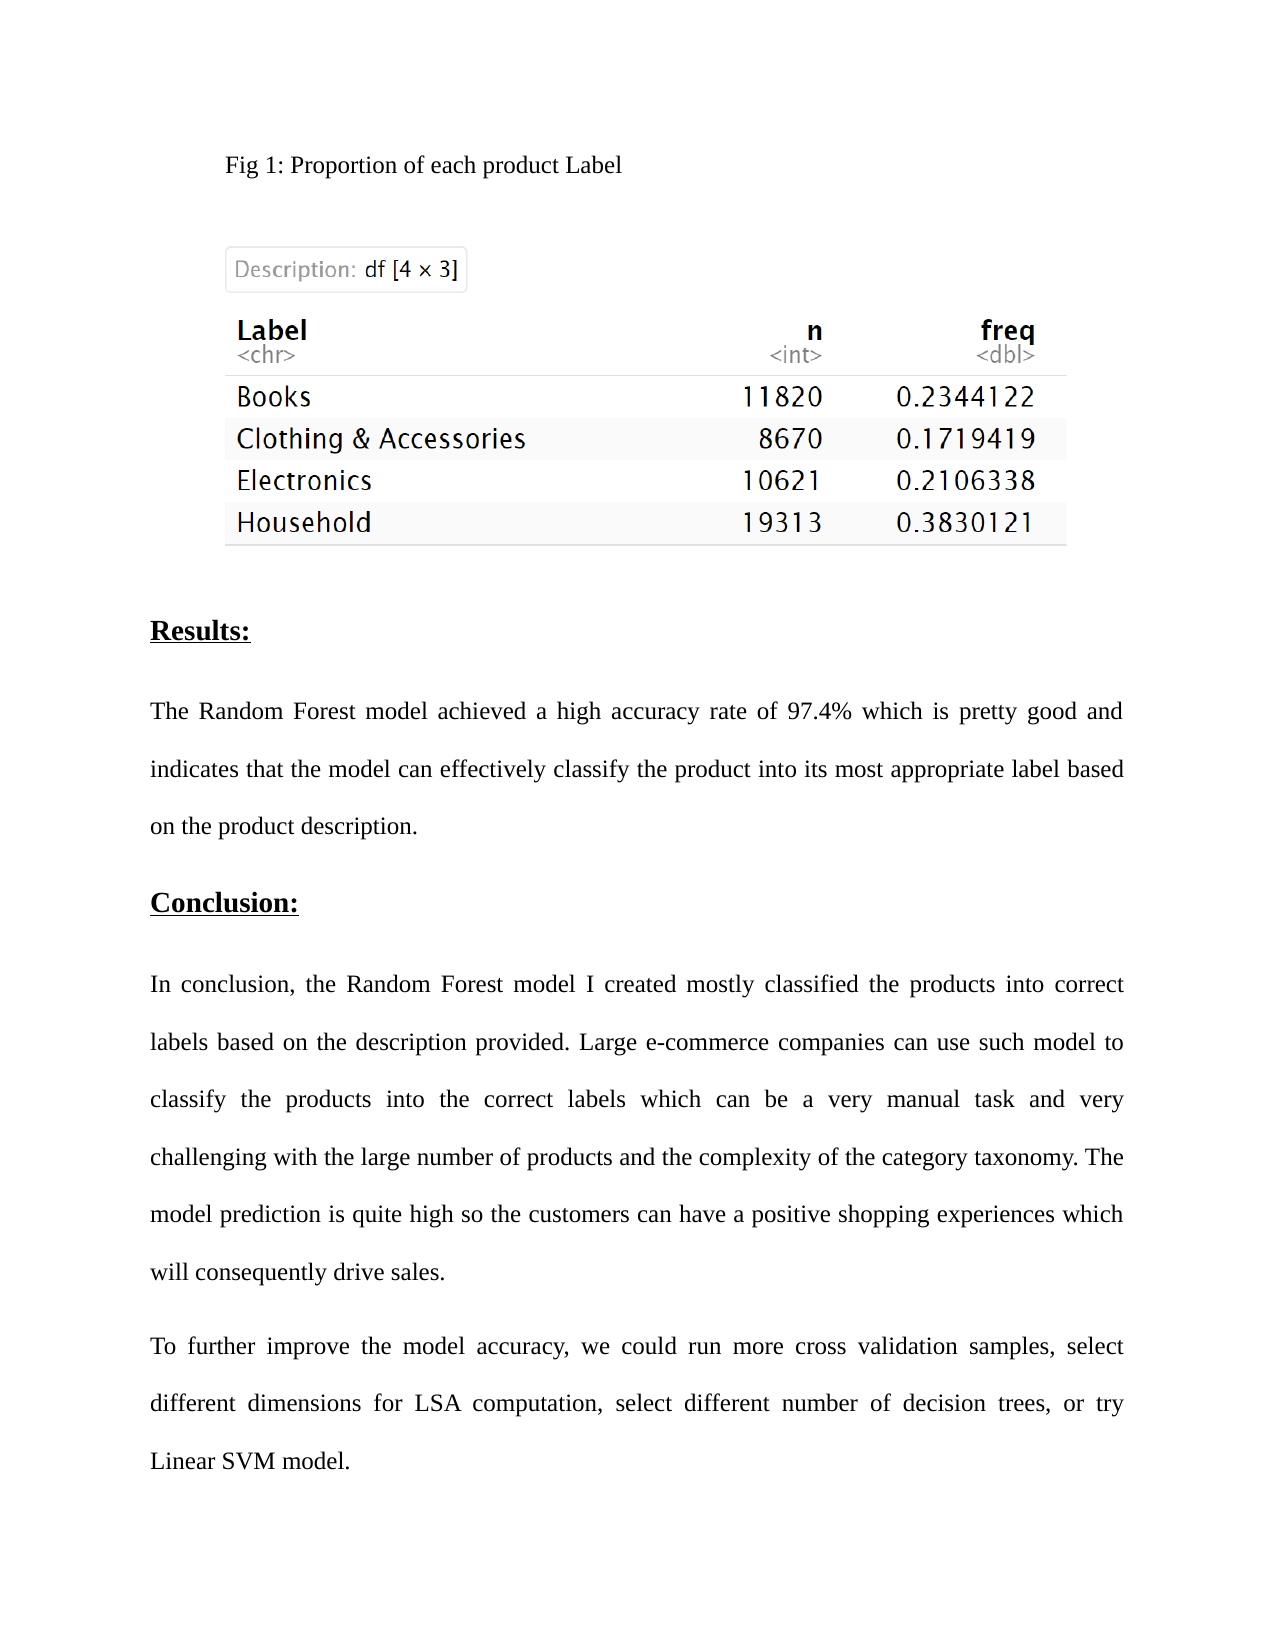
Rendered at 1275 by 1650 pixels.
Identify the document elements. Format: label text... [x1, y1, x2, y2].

picture [208, 224, 1067, 568]
text The Random Forest model achieved a high accuracy rate of 97.4% which is pretty good and indicates that the model can effectively classify the product into its most appropriate label based on the product description. [150, 696, 1125, 840]
text Results: [150, 613, 1125, 646]
text Conclusion: [150, 886, 1125, 919]
text To further improve the model accuracy, we could run more cross validation samples, select different dimensions for LSA computation, select different number of decision trees, or try Linear SVM model. [150, 1331, 1125, 1475]
text In conclusion, the Random Forest model I created mostly classified the products into correct labels based on the description provided. Large e-commerce companies can use such model to classify the products into the correct labels which can be a very manual task and very challenging with the large number of products and the complexity of the category taxonomy. The model prediction is quite high so the customers can have a positive shopping experiences which will consequently drive sales. [150, 969, 1125, 1286]
text Fig 1: Proportion of each product Label [150, 150, 1125, 179]
